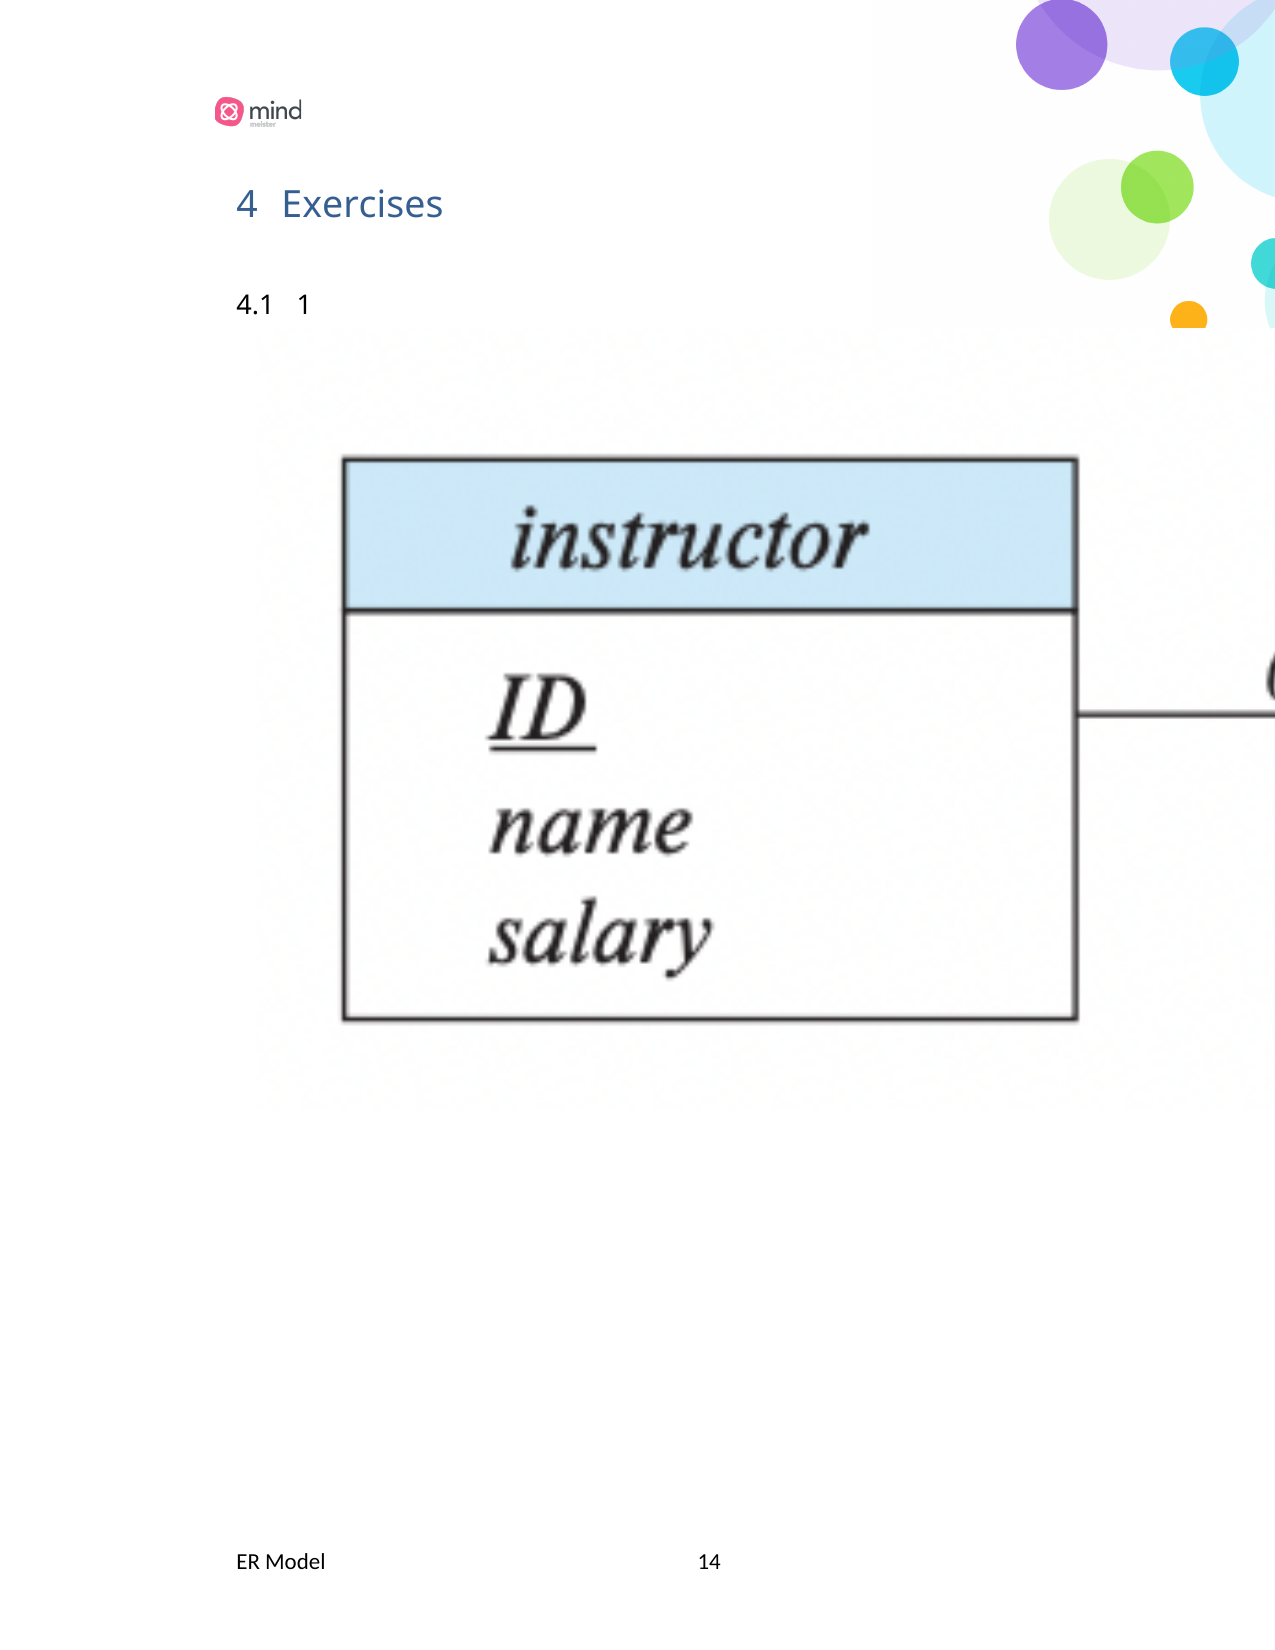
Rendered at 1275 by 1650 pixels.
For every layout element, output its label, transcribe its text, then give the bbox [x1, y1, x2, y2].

picture [255, 0, 1275, 1110]
subtitle Exercises [236, 177, 1098, 228]
picture [215, 95, 302, 128]
subtitle 1 [236, 286, 1098, 323]
